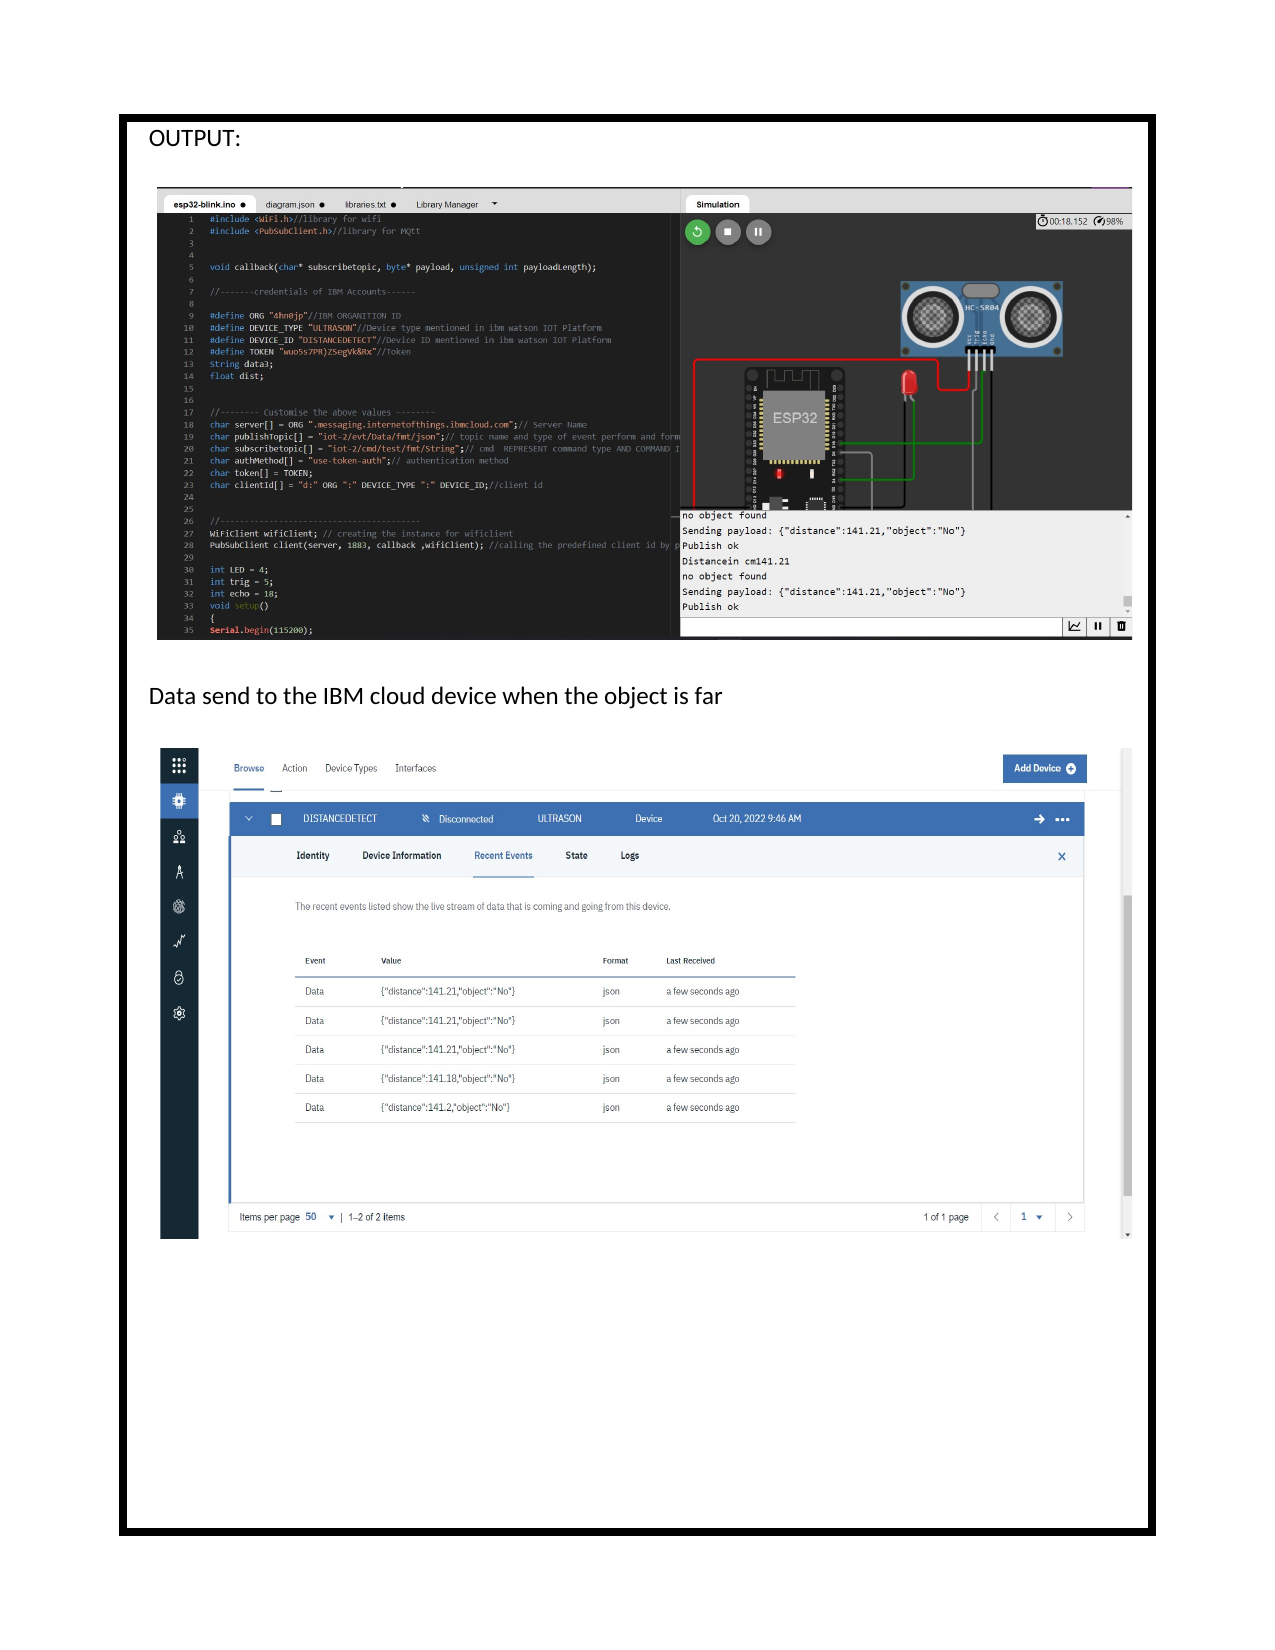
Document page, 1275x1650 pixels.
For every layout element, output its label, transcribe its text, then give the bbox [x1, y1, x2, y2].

picture [157, 187, 1133, 640]
text OUTPUT: [148, 122, 1244, 152]
subtitle Data send to the IBM cloud device when the object is far [148, 680, 1244, 711]
picture [160, 748, 1133, 1239]
